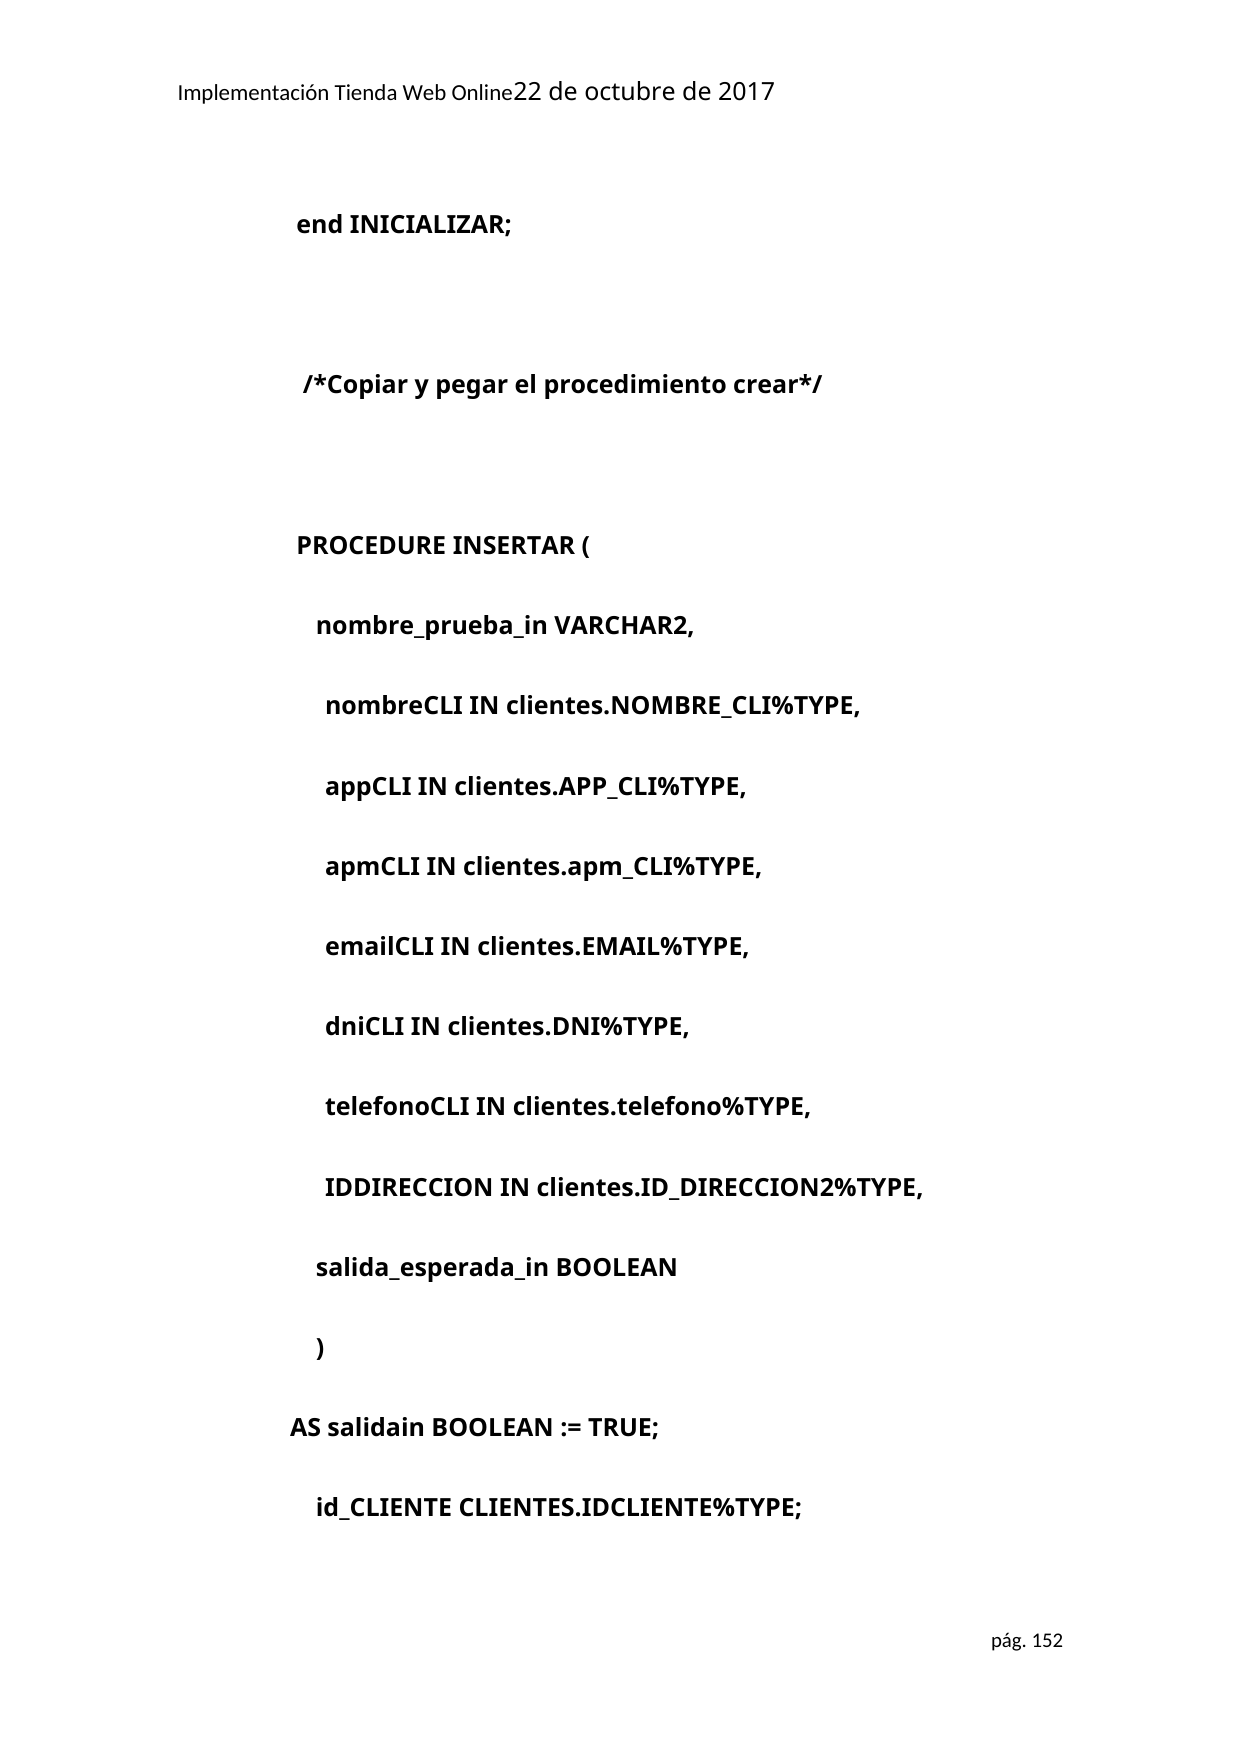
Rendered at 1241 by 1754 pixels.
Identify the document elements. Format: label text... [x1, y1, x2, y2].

text IDDIRECCION IN clientes.ID_DIRECCION2%TYPE, [290, 1169, 1063, 1203]
text emailCLI IN clientes.EMAIL%TYPE, [290, 929, 1063, 963]
text end INICIALIZAR; [290, 207, 1063, 241]
text id_CLIENTE CLIENTES.IDCLIENTE%TYPE; [290, 1490, 1063, 1524]
text PROCEDURE INSERTAR ( [290, 528, 1063, 562]
text /*Copiar y pegar el procedimiento crear*/ [290, 367, 1063, 401]
text apmCLI IN clientes.apm_CLI%TYPE, [290, 848, 1063, 882]
text appCLI IN clientes.APP_CLI%TYPE, [290, 768, 1063, 802]
text telefonoCLI IN clientes.telefono%TYPE, [290, 1089, 1063, 1123]
text nombreCLI IN clientes.NOMBRE_CLI%TYPE, [290, 688, 1063, 722]
text dniCLI IN clientes.DNI%TYPE, [290, 1009, 1063, 1043]
text AS salidain BOOLEAN := TRUE; [290, 1410, 1063, 1444]
text ) [290, 1330, 1063, 1364]
text nombre_prueba_in VARCHAR2, [290, 608, 1063, 642]
text salida_esperada_in BOOLEAN [290, 1249, 1063, 1283]
